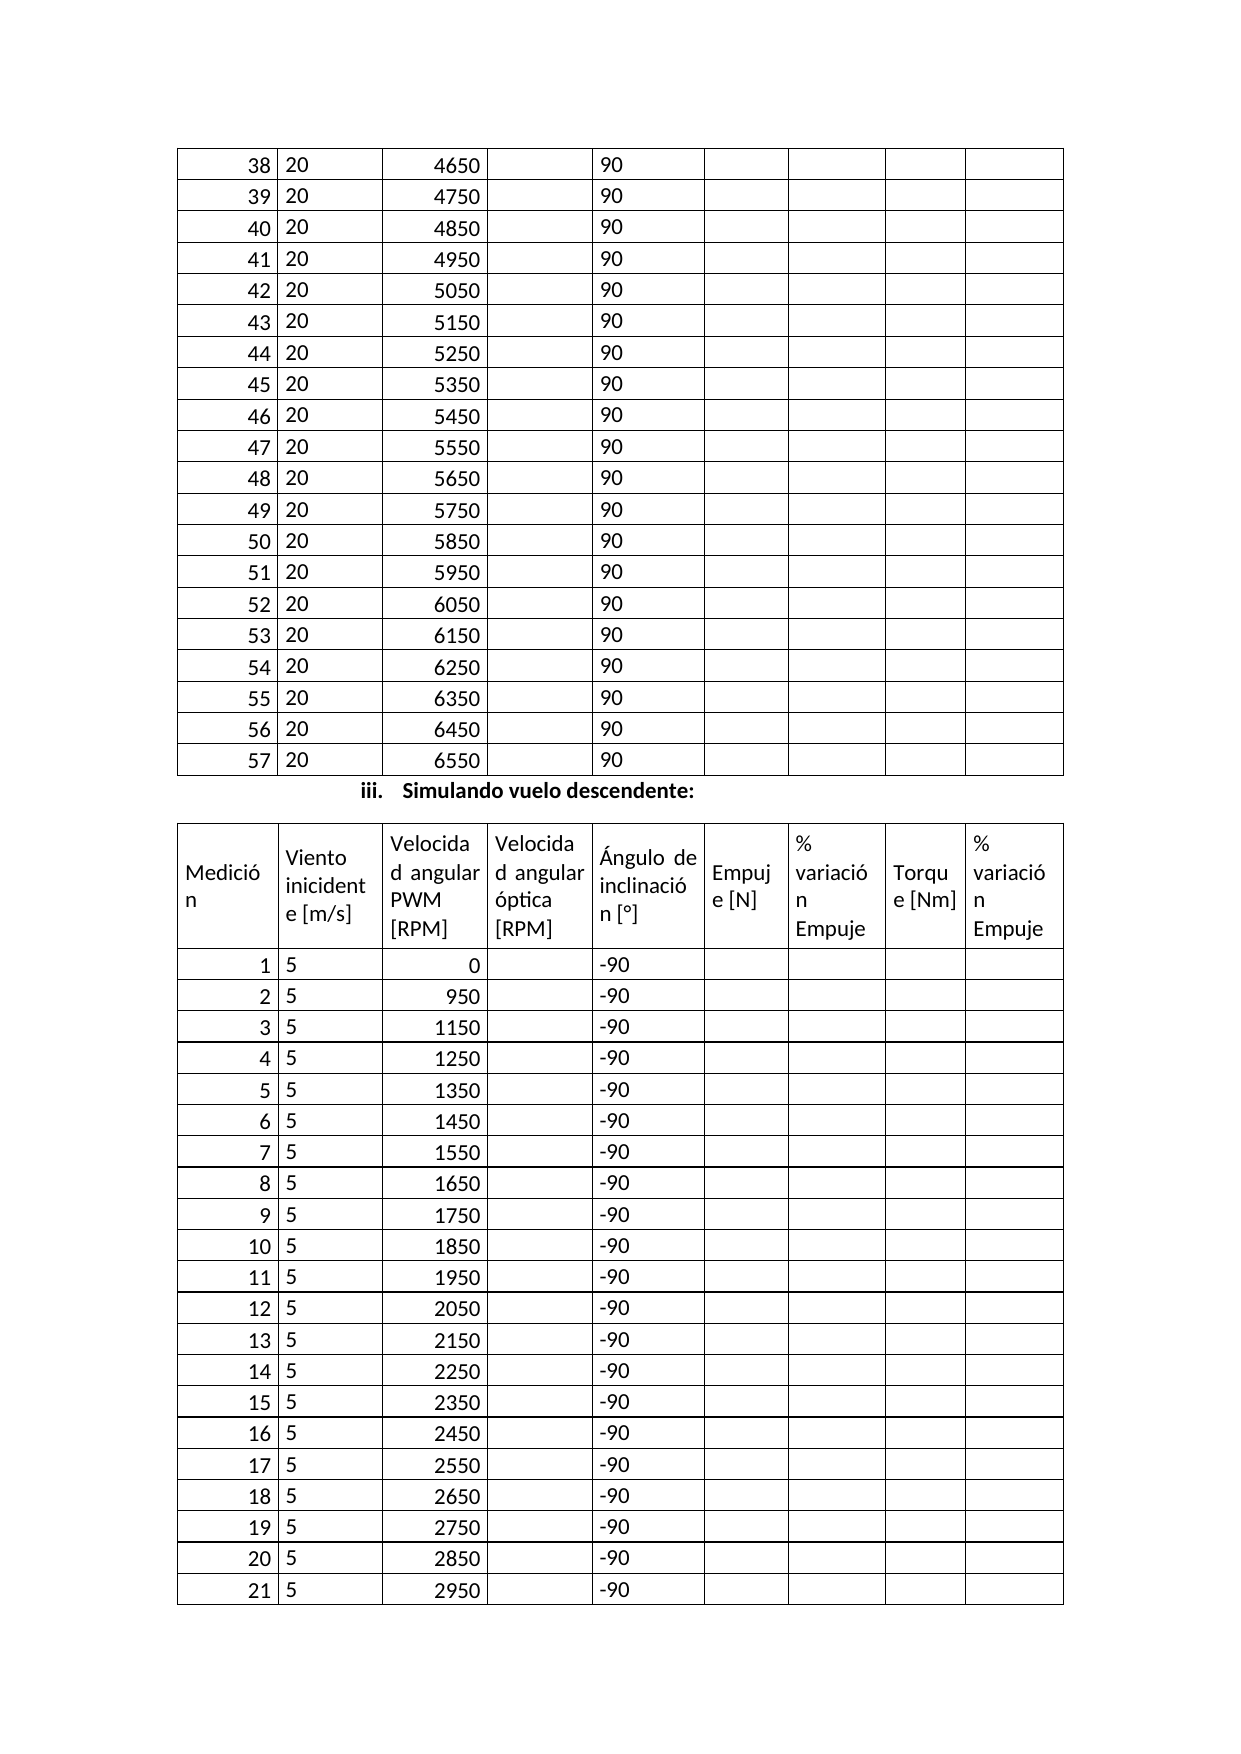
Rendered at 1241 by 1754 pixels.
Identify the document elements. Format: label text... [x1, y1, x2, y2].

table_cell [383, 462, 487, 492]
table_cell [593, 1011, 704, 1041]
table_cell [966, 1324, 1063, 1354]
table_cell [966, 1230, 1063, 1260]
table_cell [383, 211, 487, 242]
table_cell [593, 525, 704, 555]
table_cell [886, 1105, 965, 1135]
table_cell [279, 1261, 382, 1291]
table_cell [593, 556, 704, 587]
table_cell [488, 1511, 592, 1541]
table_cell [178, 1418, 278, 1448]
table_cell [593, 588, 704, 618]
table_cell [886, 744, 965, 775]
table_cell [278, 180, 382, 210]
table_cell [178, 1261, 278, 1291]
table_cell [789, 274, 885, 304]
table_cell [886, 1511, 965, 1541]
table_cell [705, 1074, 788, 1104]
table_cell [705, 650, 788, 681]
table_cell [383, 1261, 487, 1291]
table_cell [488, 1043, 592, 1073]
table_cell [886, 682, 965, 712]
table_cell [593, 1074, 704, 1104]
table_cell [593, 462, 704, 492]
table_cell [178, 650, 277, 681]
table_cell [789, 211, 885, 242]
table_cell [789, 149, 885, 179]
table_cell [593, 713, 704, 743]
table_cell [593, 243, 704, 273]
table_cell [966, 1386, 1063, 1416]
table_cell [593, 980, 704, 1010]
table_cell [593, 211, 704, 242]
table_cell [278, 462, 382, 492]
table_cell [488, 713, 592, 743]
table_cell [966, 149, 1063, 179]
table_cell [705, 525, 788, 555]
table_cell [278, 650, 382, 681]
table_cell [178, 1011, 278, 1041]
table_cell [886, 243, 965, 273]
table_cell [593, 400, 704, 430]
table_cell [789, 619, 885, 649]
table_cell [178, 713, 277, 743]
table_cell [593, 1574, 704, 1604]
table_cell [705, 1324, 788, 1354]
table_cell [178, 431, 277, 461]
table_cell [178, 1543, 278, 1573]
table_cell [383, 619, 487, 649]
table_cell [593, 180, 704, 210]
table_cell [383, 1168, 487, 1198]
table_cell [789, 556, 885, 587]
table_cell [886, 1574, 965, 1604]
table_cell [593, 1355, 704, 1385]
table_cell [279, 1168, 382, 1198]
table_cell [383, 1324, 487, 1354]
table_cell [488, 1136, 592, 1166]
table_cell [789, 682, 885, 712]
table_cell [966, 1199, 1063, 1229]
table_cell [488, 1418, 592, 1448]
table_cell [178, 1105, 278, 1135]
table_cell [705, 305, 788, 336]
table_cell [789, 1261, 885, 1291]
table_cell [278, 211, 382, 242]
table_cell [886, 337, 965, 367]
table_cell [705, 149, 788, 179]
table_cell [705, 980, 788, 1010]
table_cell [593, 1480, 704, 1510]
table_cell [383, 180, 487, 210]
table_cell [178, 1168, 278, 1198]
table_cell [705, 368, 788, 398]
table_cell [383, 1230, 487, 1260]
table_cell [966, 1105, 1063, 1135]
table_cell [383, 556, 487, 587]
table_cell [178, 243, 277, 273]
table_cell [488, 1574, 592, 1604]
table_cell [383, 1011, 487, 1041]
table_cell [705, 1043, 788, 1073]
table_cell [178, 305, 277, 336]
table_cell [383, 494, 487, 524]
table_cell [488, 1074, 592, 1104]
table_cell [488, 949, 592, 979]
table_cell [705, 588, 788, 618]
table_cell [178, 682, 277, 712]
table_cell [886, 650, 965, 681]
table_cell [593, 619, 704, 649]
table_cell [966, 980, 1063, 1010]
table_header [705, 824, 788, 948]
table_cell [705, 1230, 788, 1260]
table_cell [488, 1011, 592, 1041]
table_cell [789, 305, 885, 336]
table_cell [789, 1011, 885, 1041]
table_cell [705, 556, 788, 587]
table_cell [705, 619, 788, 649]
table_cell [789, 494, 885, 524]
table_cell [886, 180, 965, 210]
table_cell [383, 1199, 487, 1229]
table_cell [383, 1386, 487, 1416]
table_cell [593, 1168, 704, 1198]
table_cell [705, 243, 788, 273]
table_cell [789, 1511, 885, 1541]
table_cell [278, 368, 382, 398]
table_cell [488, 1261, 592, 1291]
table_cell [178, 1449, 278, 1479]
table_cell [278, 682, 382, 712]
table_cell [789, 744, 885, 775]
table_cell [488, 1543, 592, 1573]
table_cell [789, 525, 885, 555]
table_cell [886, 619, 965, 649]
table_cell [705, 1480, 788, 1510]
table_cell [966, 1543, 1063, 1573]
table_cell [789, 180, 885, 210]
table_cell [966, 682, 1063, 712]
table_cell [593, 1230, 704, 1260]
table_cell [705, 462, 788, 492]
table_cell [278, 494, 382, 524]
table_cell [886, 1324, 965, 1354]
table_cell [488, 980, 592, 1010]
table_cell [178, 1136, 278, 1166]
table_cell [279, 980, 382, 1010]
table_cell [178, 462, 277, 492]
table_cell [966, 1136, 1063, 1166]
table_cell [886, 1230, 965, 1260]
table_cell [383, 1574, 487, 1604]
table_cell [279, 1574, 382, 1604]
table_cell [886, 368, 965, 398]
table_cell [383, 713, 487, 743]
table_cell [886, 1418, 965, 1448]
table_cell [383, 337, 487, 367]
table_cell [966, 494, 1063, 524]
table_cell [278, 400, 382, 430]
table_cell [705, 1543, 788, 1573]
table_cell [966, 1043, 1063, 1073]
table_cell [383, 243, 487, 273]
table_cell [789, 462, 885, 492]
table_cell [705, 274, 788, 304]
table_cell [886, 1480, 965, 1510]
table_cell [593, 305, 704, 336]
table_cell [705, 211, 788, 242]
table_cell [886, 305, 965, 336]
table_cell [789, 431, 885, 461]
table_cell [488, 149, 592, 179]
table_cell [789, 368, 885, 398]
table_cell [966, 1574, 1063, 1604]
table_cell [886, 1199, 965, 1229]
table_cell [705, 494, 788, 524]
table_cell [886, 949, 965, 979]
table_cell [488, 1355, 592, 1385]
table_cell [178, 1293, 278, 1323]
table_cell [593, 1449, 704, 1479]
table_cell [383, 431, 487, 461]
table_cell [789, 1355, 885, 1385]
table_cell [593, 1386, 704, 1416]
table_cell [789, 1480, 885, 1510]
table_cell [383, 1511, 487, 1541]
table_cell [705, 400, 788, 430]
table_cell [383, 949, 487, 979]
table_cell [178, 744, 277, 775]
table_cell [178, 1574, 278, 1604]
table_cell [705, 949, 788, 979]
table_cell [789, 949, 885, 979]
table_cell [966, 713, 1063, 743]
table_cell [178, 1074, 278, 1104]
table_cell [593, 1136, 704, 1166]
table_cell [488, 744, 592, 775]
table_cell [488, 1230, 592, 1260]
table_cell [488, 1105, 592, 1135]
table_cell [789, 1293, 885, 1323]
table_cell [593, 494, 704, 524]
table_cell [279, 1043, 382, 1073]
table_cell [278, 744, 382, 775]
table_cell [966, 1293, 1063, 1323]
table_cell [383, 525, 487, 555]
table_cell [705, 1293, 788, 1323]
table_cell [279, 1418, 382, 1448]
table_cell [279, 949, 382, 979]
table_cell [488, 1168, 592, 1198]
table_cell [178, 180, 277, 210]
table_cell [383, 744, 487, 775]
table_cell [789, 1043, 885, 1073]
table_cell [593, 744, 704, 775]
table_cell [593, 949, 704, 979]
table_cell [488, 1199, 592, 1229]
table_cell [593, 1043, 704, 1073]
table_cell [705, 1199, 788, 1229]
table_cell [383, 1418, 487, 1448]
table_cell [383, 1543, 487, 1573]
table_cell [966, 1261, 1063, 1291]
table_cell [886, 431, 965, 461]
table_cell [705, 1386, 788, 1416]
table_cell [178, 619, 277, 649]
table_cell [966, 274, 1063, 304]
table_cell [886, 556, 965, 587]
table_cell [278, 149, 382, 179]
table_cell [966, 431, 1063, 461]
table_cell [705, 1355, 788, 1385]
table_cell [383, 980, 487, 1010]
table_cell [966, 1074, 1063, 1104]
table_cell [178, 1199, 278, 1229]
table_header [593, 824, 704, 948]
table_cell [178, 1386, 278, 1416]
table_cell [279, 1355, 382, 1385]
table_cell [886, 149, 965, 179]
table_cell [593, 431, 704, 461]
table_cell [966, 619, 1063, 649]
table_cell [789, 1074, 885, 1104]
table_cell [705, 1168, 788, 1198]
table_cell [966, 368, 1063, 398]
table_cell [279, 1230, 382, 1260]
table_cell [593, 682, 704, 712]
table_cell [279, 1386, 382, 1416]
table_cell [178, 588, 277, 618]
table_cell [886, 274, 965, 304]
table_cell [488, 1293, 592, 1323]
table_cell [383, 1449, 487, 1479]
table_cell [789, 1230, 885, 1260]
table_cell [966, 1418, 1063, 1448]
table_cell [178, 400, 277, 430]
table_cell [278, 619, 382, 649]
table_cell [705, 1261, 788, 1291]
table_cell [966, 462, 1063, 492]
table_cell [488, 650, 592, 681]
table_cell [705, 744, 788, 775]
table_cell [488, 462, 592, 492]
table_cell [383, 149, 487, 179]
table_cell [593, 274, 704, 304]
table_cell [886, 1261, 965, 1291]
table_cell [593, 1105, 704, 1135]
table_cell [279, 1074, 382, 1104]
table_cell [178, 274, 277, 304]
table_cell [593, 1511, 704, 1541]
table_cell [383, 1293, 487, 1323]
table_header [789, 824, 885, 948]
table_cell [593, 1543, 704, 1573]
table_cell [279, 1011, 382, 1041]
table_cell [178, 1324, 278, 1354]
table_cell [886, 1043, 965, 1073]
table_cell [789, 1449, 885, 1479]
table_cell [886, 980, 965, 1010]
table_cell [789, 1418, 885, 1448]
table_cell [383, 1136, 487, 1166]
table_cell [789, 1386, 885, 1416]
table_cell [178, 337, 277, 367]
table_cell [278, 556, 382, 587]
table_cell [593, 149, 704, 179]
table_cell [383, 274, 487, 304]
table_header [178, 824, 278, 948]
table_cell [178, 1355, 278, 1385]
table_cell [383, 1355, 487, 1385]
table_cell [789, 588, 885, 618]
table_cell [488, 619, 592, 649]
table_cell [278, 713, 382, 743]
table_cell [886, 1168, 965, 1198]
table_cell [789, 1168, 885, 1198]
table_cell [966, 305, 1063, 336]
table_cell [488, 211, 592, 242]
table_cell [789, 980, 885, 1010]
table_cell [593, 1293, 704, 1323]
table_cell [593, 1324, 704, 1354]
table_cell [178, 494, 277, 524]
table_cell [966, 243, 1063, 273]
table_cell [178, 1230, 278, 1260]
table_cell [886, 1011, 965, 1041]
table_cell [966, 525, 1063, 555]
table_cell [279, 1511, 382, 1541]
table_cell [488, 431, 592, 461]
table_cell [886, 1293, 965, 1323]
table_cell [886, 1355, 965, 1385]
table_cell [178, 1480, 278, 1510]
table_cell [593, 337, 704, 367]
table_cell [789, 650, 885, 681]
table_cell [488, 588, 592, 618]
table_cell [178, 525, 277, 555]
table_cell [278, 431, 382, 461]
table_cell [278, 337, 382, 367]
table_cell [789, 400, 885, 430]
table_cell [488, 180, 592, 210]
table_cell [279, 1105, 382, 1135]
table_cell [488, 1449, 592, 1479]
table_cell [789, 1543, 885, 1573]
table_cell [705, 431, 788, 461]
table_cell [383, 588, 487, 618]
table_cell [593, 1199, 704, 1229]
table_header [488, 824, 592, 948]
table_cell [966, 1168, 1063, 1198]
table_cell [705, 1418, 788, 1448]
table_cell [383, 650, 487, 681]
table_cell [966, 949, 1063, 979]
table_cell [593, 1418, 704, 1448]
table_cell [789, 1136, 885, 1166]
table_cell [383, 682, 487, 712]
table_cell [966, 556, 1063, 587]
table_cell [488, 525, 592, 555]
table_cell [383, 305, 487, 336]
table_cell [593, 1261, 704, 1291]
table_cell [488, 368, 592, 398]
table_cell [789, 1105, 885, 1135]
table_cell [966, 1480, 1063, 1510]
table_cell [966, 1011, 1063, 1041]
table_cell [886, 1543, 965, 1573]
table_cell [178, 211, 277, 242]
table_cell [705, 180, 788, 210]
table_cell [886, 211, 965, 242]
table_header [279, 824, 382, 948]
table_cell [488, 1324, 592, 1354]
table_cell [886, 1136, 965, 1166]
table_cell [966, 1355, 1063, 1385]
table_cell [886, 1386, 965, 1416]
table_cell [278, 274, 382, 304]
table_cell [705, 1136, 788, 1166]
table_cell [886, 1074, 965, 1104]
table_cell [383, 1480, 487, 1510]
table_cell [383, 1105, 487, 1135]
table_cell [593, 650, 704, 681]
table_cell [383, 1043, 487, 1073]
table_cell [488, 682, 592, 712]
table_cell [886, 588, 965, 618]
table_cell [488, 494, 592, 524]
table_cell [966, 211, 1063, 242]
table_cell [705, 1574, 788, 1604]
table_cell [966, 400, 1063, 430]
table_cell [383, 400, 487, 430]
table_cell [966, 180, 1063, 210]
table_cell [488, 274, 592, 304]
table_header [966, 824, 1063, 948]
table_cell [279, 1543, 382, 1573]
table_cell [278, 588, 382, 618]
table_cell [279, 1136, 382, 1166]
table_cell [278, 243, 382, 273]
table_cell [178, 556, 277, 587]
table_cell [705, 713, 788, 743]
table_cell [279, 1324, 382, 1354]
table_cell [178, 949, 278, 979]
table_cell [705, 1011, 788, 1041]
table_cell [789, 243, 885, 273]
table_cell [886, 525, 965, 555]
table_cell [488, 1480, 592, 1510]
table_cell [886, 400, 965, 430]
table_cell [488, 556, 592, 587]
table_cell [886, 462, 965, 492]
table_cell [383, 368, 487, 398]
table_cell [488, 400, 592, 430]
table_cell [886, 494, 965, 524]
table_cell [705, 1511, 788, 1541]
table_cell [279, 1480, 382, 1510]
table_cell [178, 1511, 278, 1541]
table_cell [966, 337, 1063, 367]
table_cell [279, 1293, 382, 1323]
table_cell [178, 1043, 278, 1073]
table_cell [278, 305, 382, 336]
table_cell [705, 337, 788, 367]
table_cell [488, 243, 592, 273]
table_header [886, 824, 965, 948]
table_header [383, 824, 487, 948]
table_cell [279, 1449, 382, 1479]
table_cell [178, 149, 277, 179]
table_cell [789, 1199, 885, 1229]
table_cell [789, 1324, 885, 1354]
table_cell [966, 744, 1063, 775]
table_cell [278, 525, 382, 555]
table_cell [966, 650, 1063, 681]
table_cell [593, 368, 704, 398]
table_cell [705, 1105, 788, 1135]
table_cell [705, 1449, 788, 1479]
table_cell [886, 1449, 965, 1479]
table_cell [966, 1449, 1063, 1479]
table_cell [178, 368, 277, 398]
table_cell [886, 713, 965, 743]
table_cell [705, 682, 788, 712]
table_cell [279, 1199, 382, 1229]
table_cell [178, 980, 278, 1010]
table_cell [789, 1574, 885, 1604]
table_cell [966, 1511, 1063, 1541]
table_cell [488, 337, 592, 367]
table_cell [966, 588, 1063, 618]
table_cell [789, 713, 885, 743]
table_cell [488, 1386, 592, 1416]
list Simulando vuelo descendente: [383, 776, 1063, 804]
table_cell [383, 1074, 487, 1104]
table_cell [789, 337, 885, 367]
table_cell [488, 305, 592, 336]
